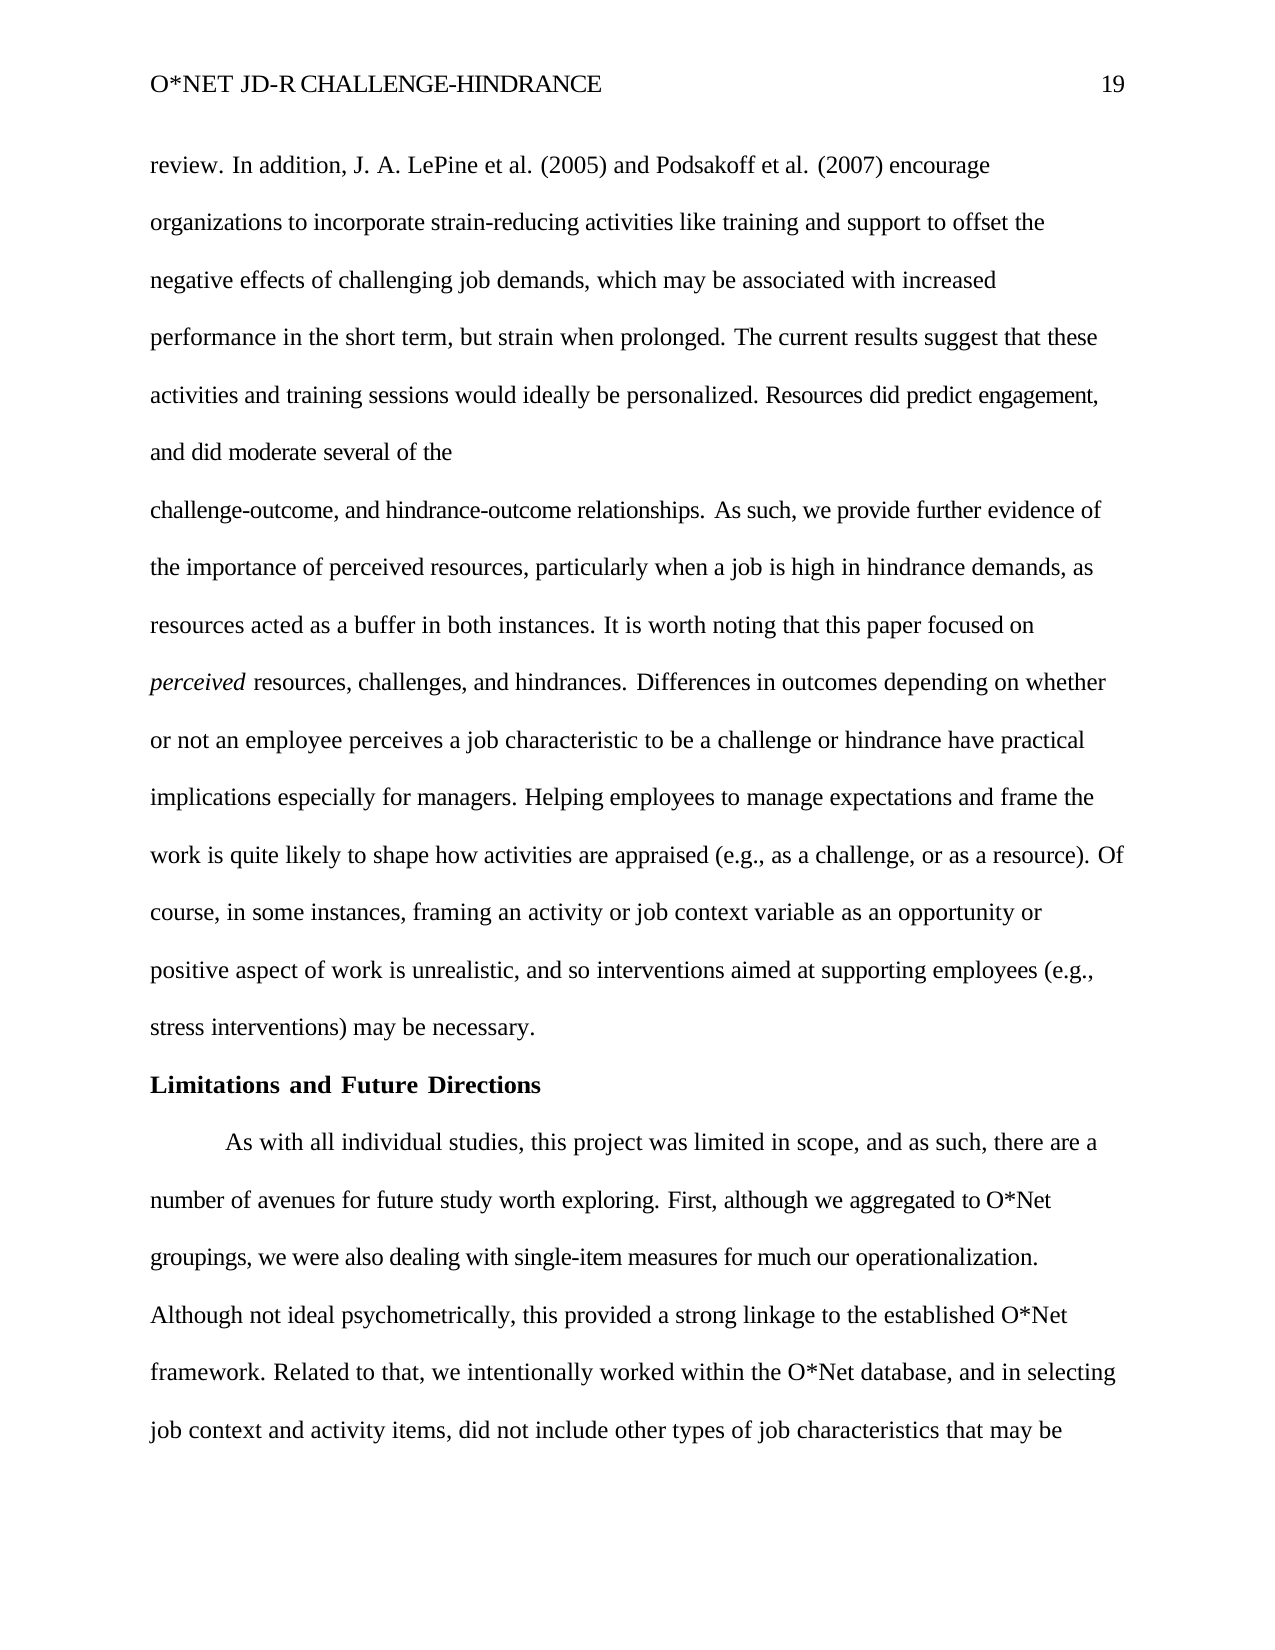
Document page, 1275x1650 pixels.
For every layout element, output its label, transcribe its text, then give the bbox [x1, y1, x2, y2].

text challenge-outcome, and hindrance-outcome relationships. As such, we provide further evidence of the importance of perceived resources, particularly when a job is high in hindrance demands, as resources acted as a buffer in both instances. It is worth noting that this paper focused on perceived resources, challenges, and hindrances. Differences in outcomes depending on whether or not an employee perceives a job characteristic to be a challenge or hindrance have practical implications especially for managers. Helping employees to manage expectations and frame the work is quite likely to shape how activities are appraised (e.g., as a challenge, or as a resource). Of course, in some instances, framing an activity or job context variable as an opportunity or positive aspect of work is unrealistic, and so interventions aimed at supporting employees (e.g., stress interventions) may be necessary. [150, 495, 1125, 1041]
subtitle Limitations and Future Directions [150, 1070, 1125, 1099]
